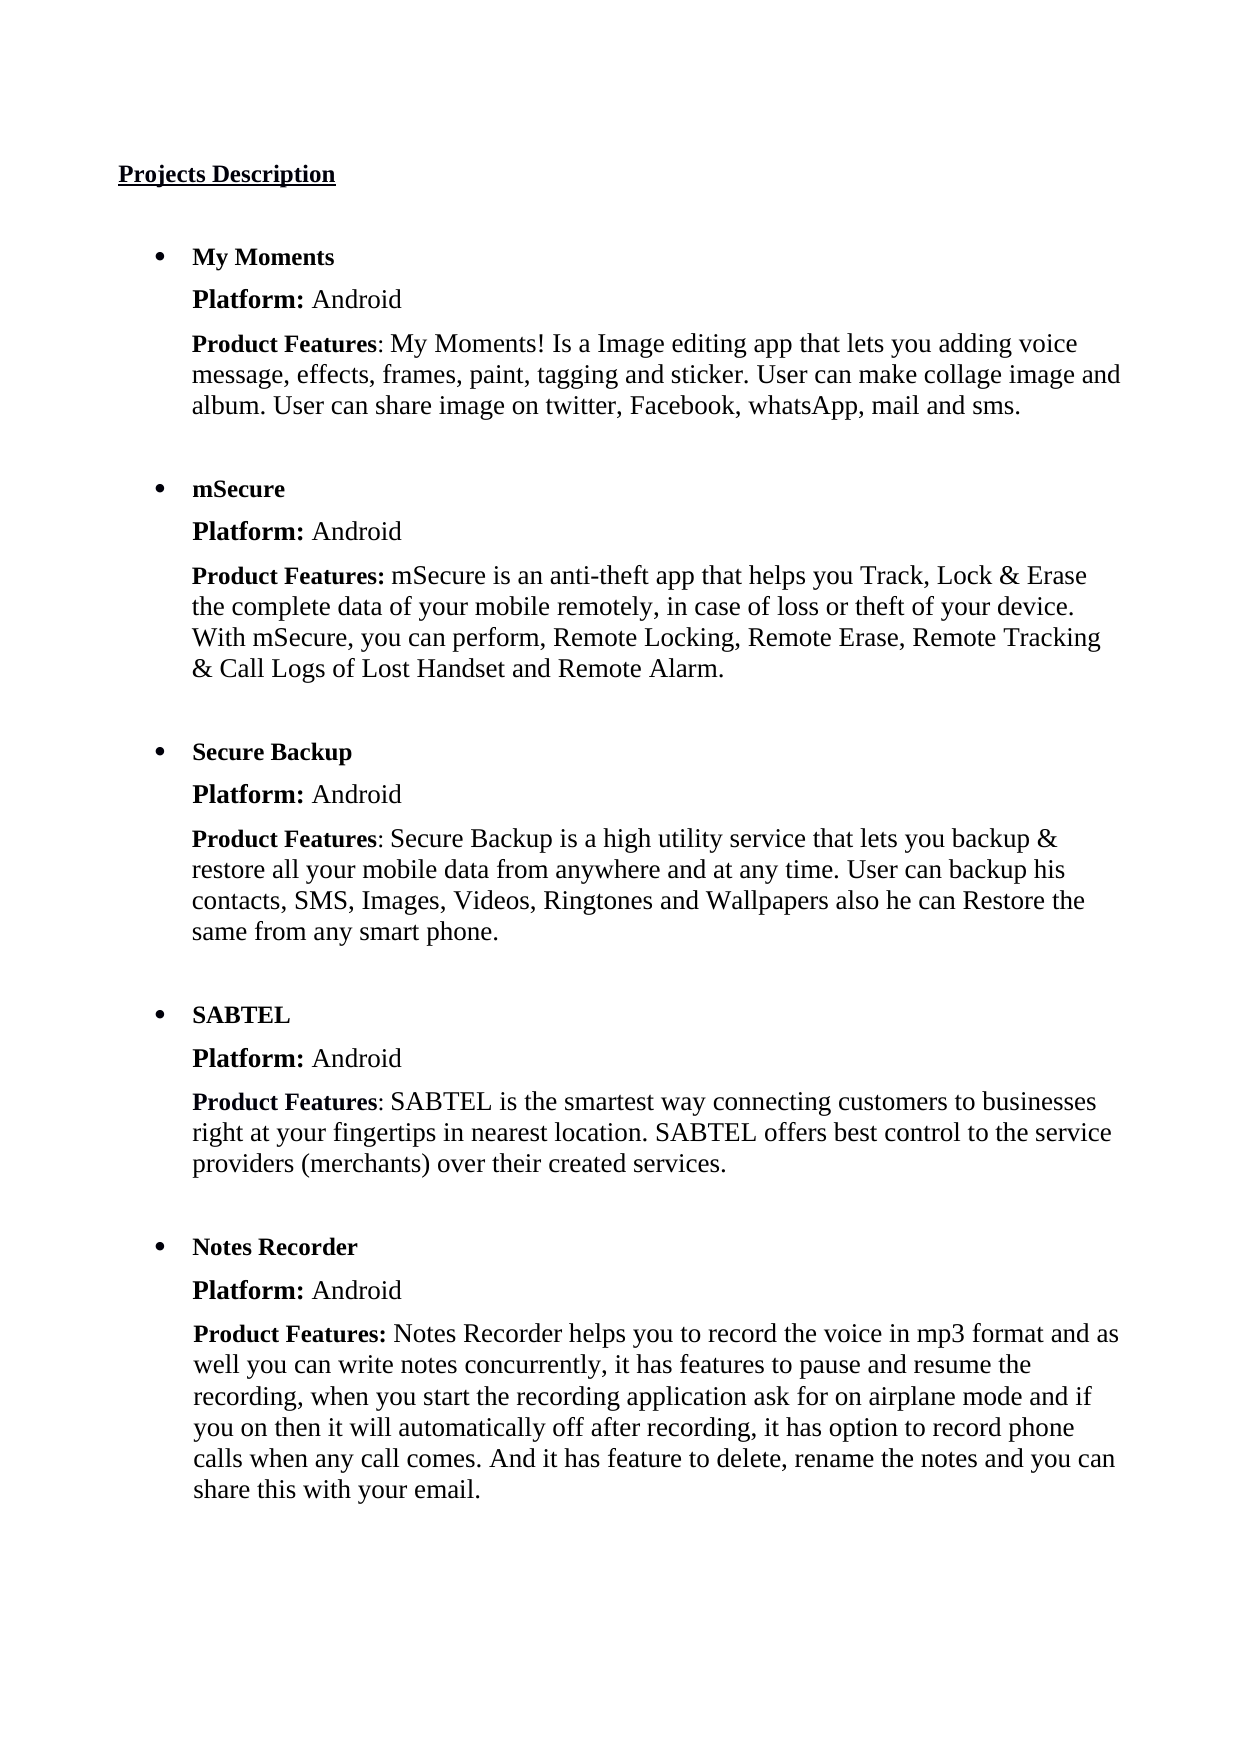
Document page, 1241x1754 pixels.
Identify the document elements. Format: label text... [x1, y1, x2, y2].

list SABTEL [156, 1000, 1122, 1029]
text Platform: Android [118, 283, 1122, 314]
text Product Features: mSecure is an anti-theft app that helps you Track, Lock & Erase the complete data of your mobile remotely, in case of loss or theft of your device. With mSecure, you can perform, Remote Locking, Remote Erase, Remote Tracking & Call Logs of Lost Handset and Remote Alarm. [192, 559, 1122, 683]
list Notes Recorder [156, 1232, 1122, 1261]
text Platform: Android [118, 1274, 1122, 1305]
list mSecure [156, 474, 1122, 503]
text Product Features: SABTEL is the smartest way connecting customers to businesses right at your fingertips in nearest location. SABTEL offers best control to the service providers (merchants) over their created services. [192, 1085, 1122, 1179]
text Product Features: Secure Backup is a high utility service that lets you backup & restore all your mobile data from anywhere and at any time. User can backup his contacts, SMS, Images, Videos, Ringtones and Wallpapers also he can Restore the same from any smart phone. [192, 822, 1122, 947]
text Platform: Android [118, 515, 1122, 546]
text Platform: Android [118, 1042, 1122, 1073]
text Product Features: My Moments! Is a Image editing app that lets you adding voice message, effects, frames, paint, tagging and sticker. User can make collage image and album. User can share image on twitter, Facebook, whatsApp, mail and sms. [192, 327, 1122, 420]
text Platform: Android [118, 778, 1122, 809]
text Product Features: Notes Recorder helps you to record the voice in mp3 format and as well you can write notes concurrently, it has features to pause and resume the recording, when you start the recording application ask for on airplane mode and if you on then it will automatically off after recording, it has option to record phone calls when any call comes. And it has feature to delete, rename the notes and you can share this with your email. [193, 1317, 1122, 1504]
text Projects Description [118, 159, 1122, 188]
list Secure Backup [156, 737, 1122, 766]
list My Moments [156, 242, 1122, 271]
